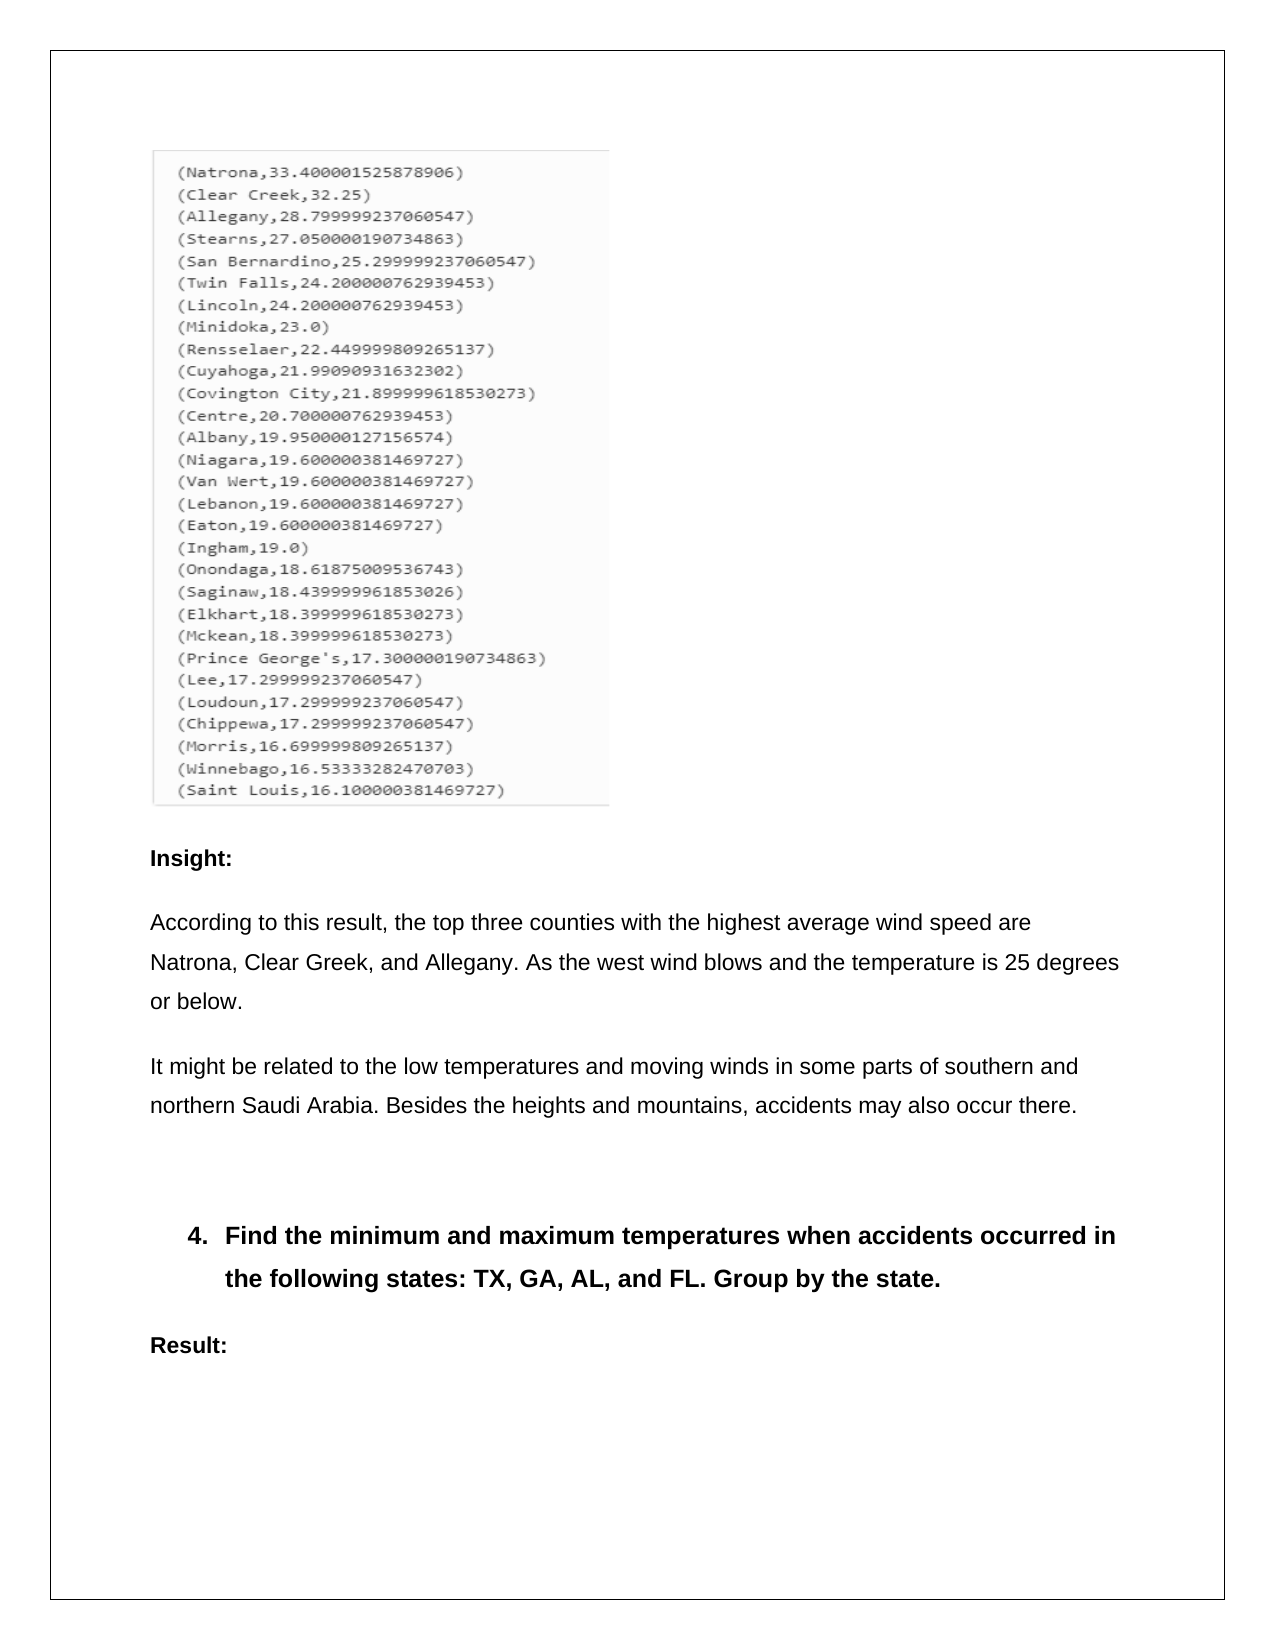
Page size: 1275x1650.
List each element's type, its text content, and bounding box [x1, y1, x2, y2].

text According to this result, the top three counties with the highest average wind speed are Natrona, Clear Greek, and Allegany. As the west wind blows and the temperature is 25 degrees or below. [150, 909, 1125, 1014]
picture [150, 150, 610, 807]
text Result: [150, 1332, 1125, 1359]
list Find the minimum and maximum temperatures when accidents occurred in the following states: TX, GA, AL, and FL. Group by the state. [187, 1221, 1125, 1293]
text It might be related to the low temperatures and moving winds in some parts of southern and northern Saudi Arabia. Besides the heights and mountains, accidents may also occur there. [150, 1053, 1125, 1118]
text Insight: [150, 845, 1125, 871]
